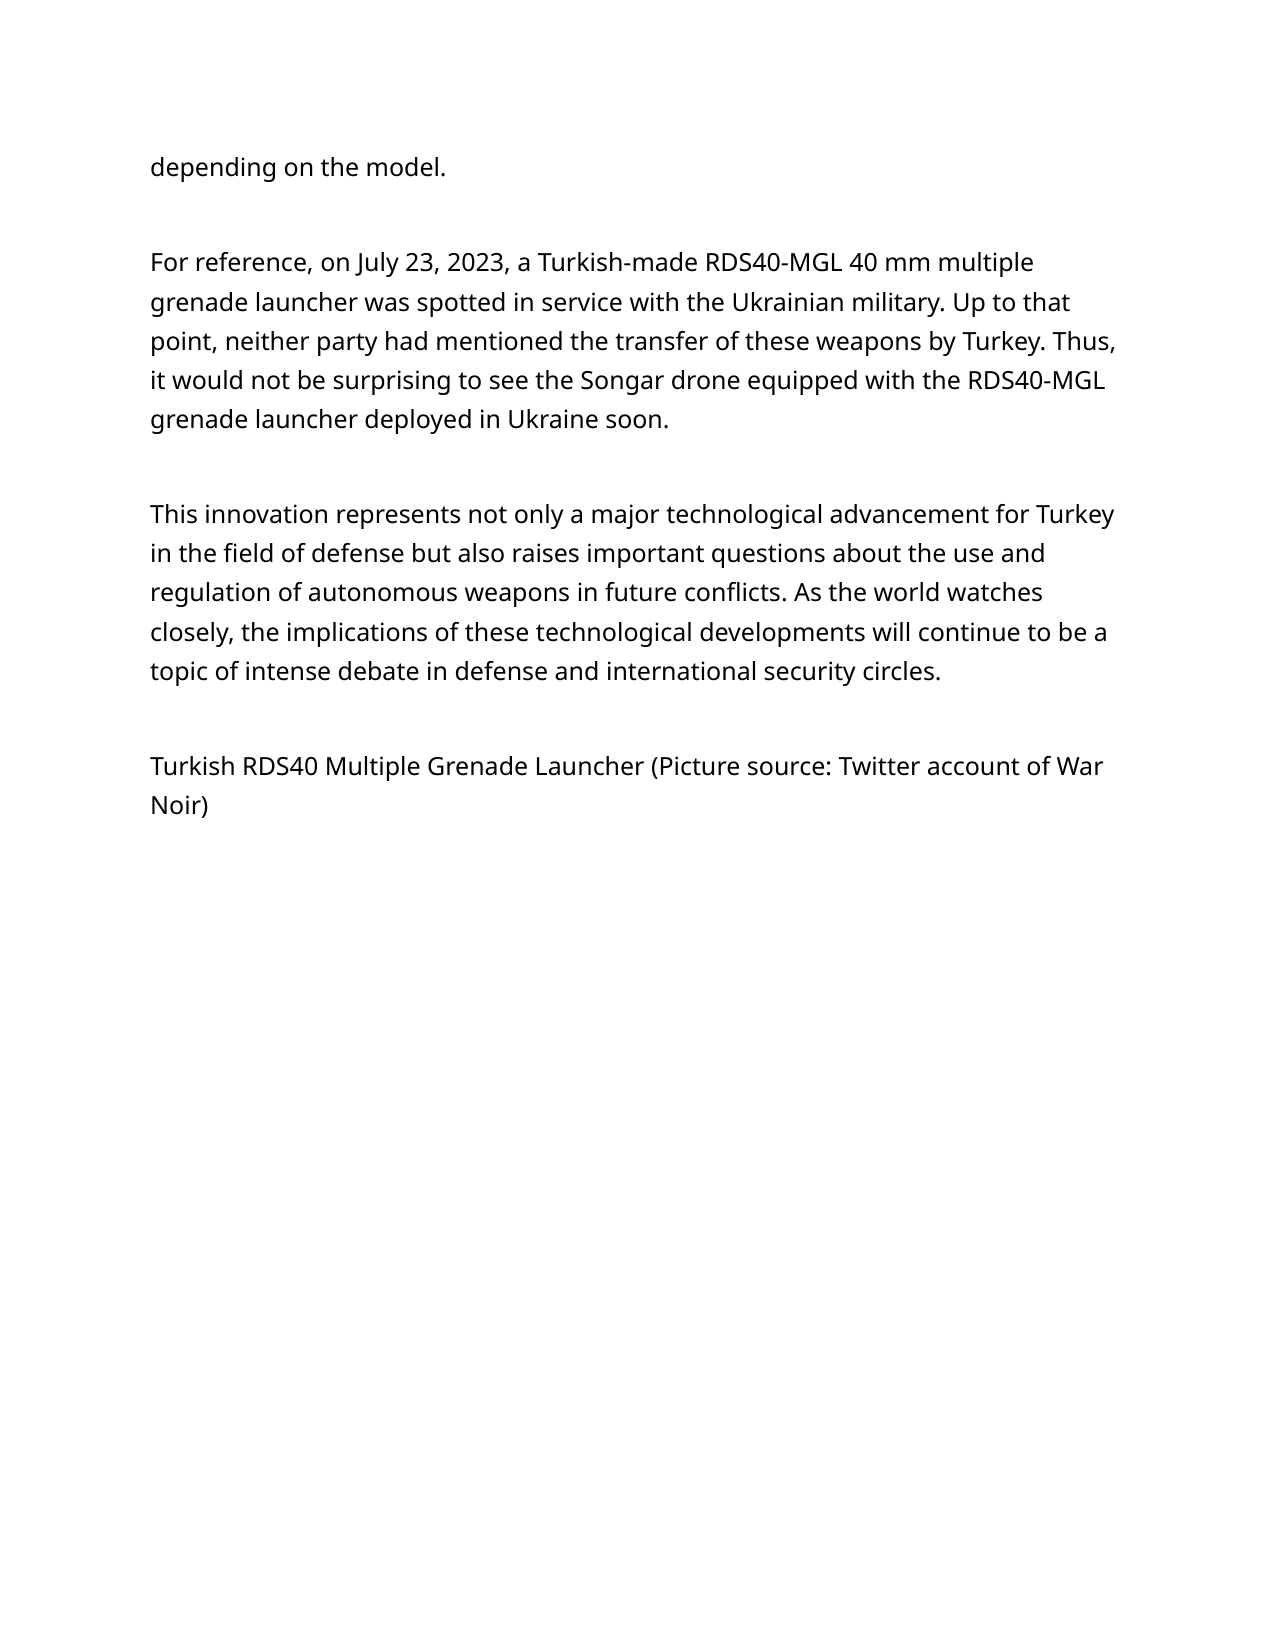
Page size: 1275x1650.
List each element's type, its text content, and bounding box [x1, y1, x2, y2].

text This innovation represents not only a major technological advancement for Turkey in the field of defense but also raises important questions about the use and regulation of autonomous weapons in future conflicts. As the world watches closely, the implications of these technological developments will continue to be a topic of intense debate in defense and international security circles. [150, 497, 1125, 727]
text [150, 150, 1125, 223]
text For reference, on July 23, 2023, a Turkish-made RDS40-MGL 40 mm multiple grenade launcher was spotted in service with the Ukrainian military. Up to that point, neither party had mentioned the transfer of these weapons by Turkey. Thus, it would not be surprising to see the Songar drone equipped with the RDS40-MGL grenade launcher deployed in Ukraine soon. [150, 245, 1125, 475]
text Turkish RDS40 Multiple Grenade Launcher (Picture source: Twitter account of War Noir) [150, 748, 1125, 861]
